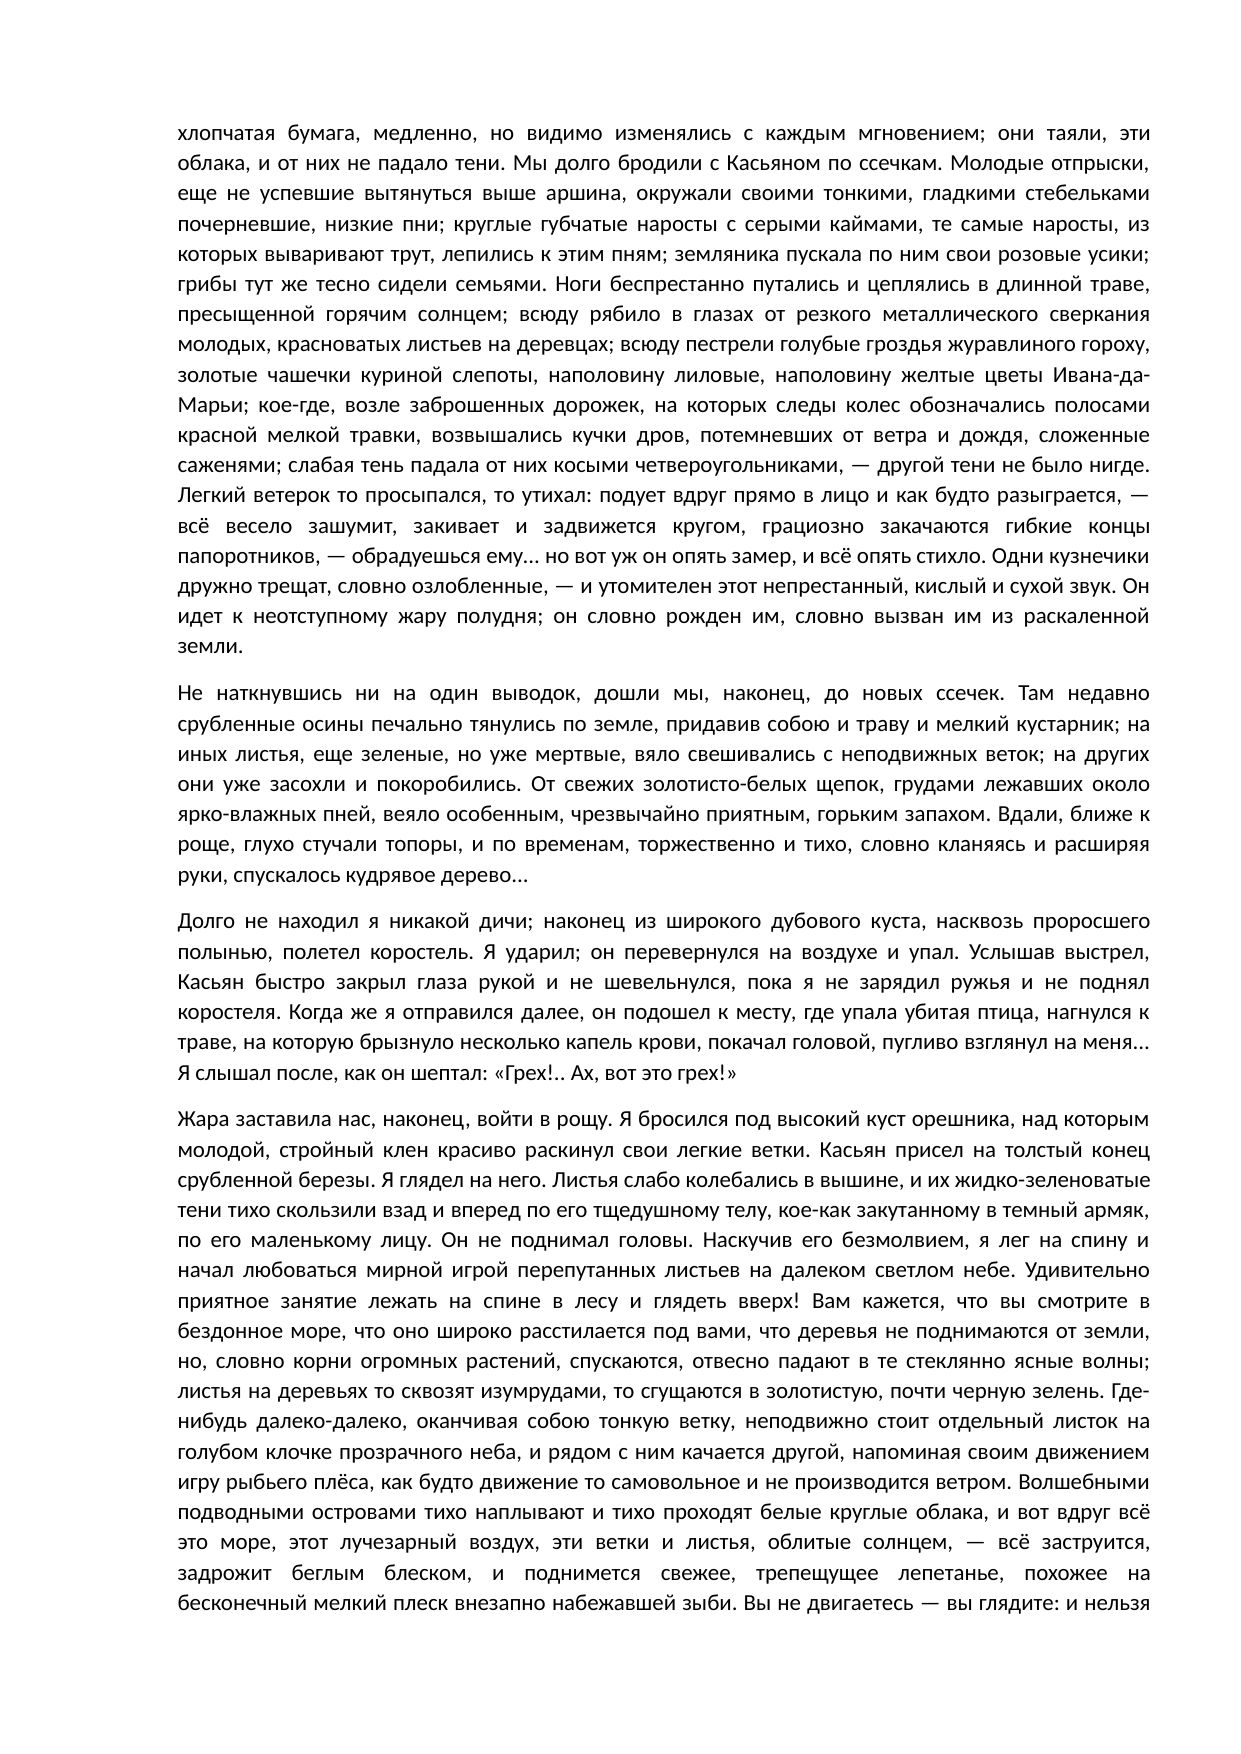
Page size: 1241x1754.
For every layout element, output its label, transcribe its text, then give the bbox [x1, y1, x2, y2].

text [177, 1104, 1152, 1616]
text Долго не находил я никакой дичи; наконец из широкого дубового куста, насквозь проросшего полынью, полетел коростель. Я ударил; он перевернулся на воздухе и упал. Услышав выстрел, Касьян быстро закрыл глаза рукой и не шевельнулся, пока я не зарядил ружья и не поднял коростеля. Когда же я отправился далее, он подошел к месту, где упала убитая птица, нагнулся к траве, на которую брызнуло несколько капель крови, покачал головой, пугливо взглянул на меня... Я слышал после, как он шептал: «Грех!.. Ах, вот это грех!» [177, 907, 1152, 1086]
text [177, 118, 1152, 660]
text Не наткнувшись ни на один выводок, дошли мы, наконец, до новых ссечек. Там недавно срубленные осины печально тянулись по земле, придавив собою и траву и мелкий кустарник; на иных листья, еще зеленые, но уже мертвые, вяло свешивались с неподвижных веток; на других они уже засохли и покоробились. От свежих золотисто-белых щепок, грудами лежавших около ярко-влажных пней, веяло особенным, чрезвычайно приятным, горьким запахом. Вдали, ближе к роще, глухо стучали топоры, и по временам, торжественно и тихо, словно кланяясь и расширяя руки, спускалось кудрявое дерево... [177, 678, 1152, 888]
